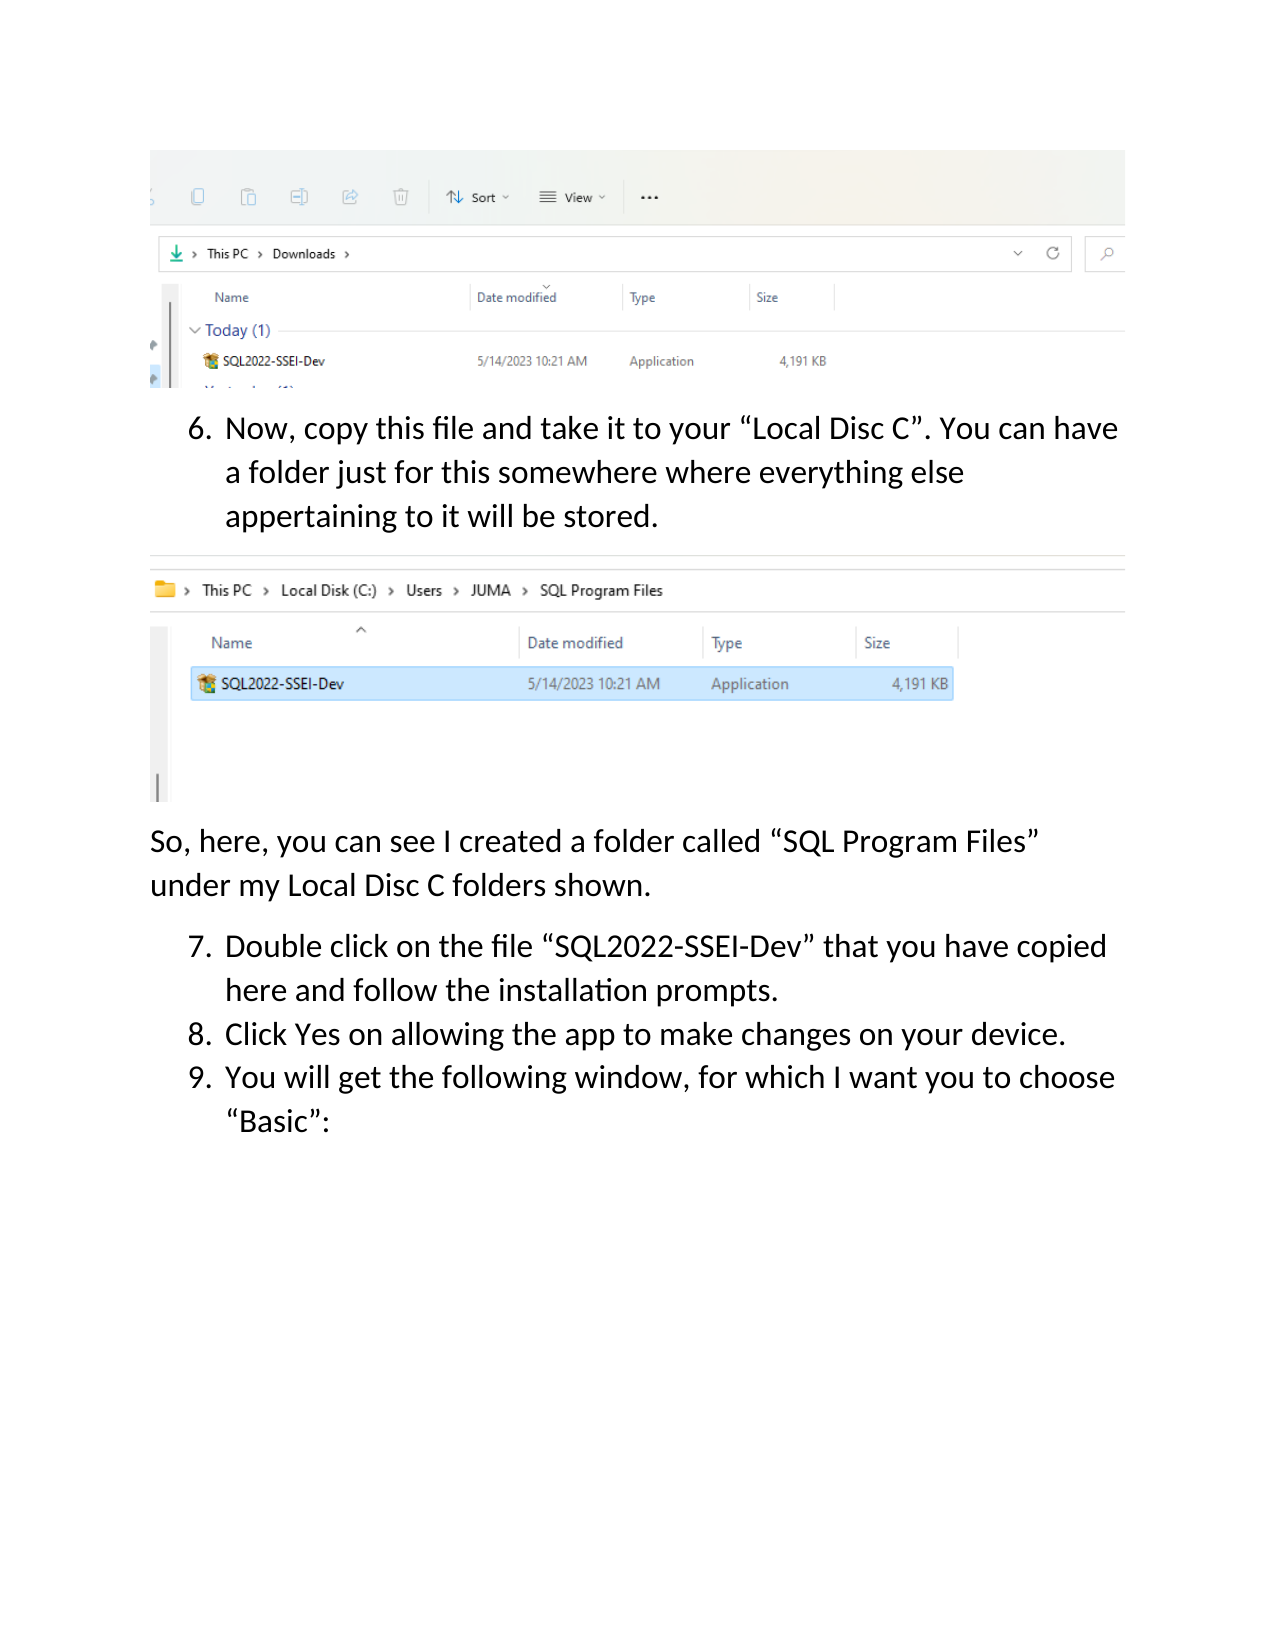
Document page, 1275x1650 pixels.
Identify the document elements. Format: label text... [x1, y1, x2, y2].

text So, here, you can see I created a folder called “SQL Program Files” under my Local Disc C folders shown. [150, 820, 1125, 905]
list Now, copy this file and take it to your “Local Disc C”. You can have a folder just for this somewhere where everything else appertaining to it will be stored. [187, 407, 1125, 535]
list Click Yes on allowing the app to make changes on your device. [187, 1013, 1125, 1053]
picture [150, 150, 1125, 388]
list You will get the following window, for which I want you to choose “Basic”: [187, 1057, 1125, 1141]
list Double click on the file “SQL2022-SSEI-Dev” that you have copied here and follow the installation prompts. [187, 925, 1125, 1009]
picture [150, 555, 1125, 802]
